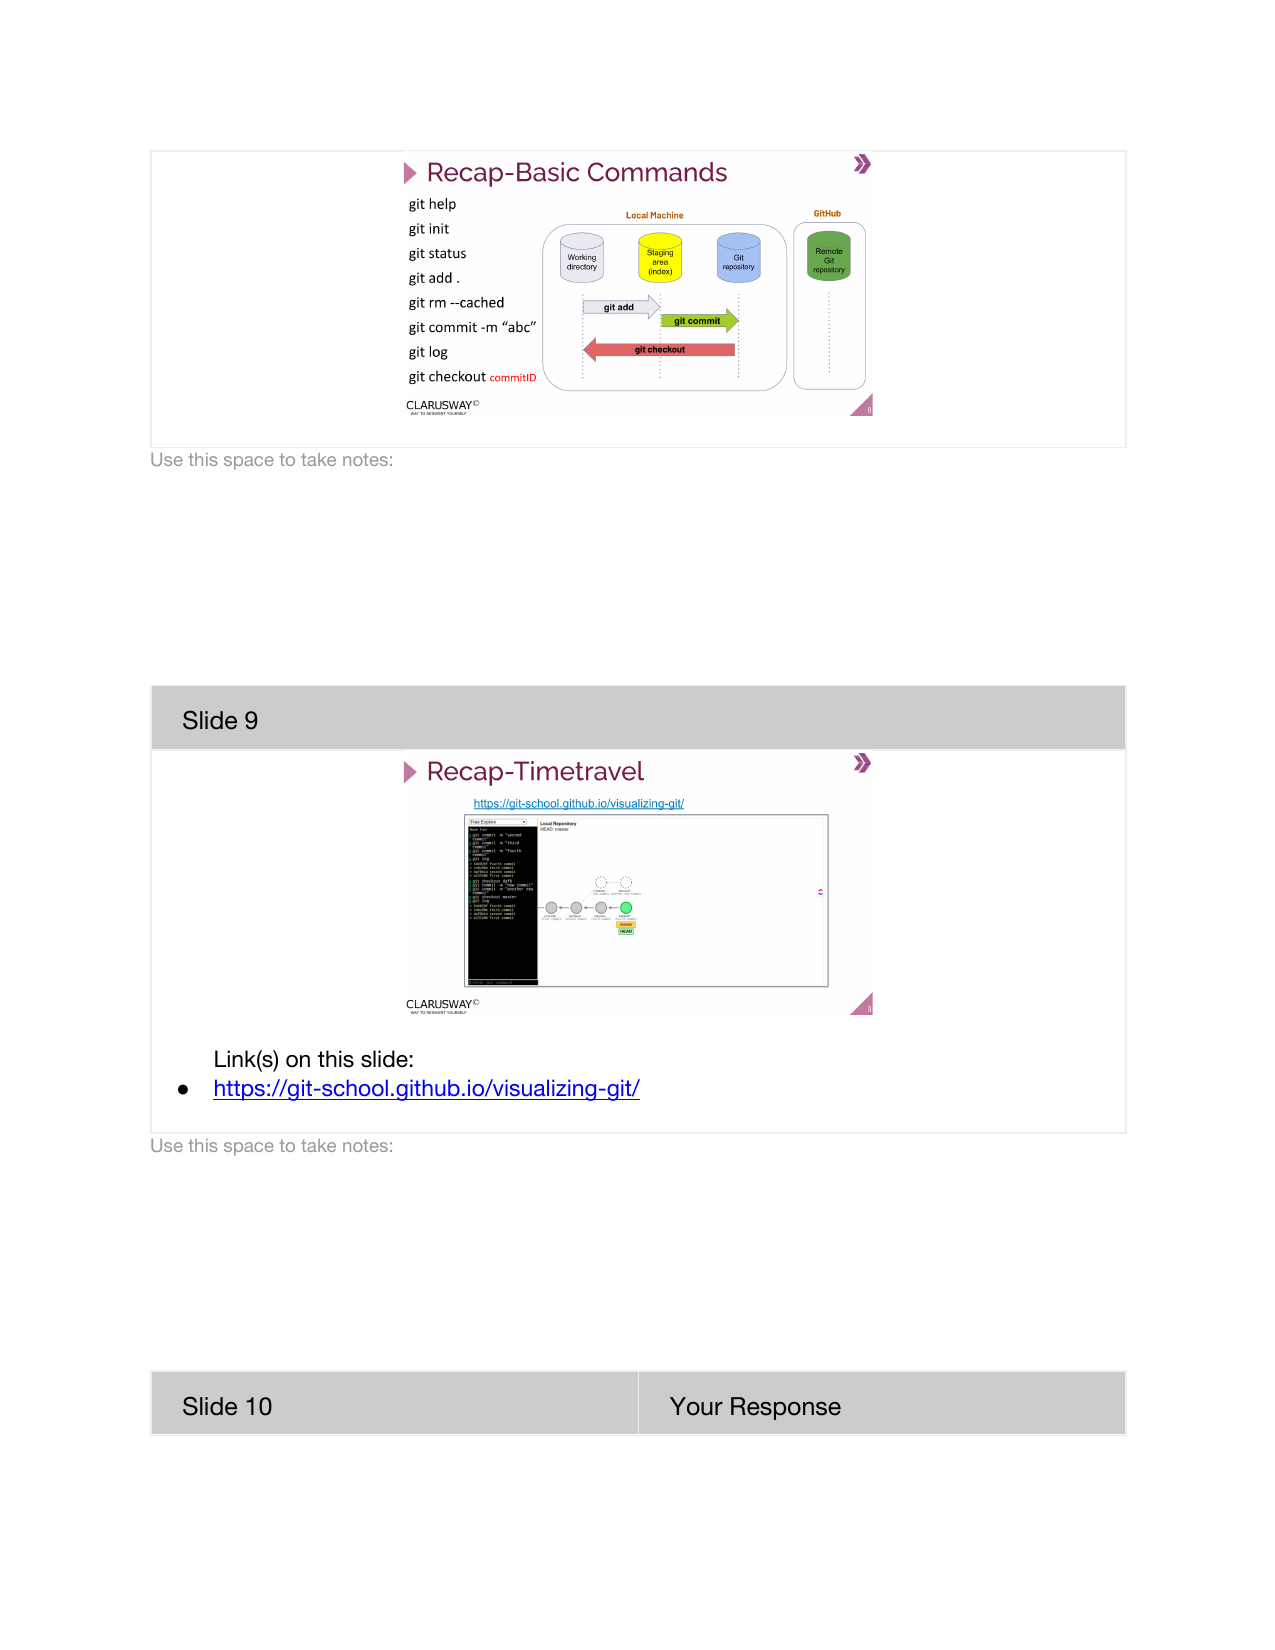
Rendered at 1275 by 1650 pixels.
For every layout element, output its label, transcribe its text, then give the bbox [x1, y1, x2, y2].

table_cell Link(s) on this slide: https://git-school.github.io/visualizing-git/ [152, 751, 1125, 1132]
picture [403, 151, 873, 416]
table_header Slide 9 [152, 686, 1125, 749]
table_header Slide 10 [152, 1372, 638, 1434]
text Use this space to take notes: [150, 448, 1125, 472]
table_cell [152, 152, 1125, 447]
table_header Your Response [639, 1372, 1125, 1434]
text Use this space to take notes: [150, 1134, 1125, 1157]
picture [403, 750, 873, 1015]
